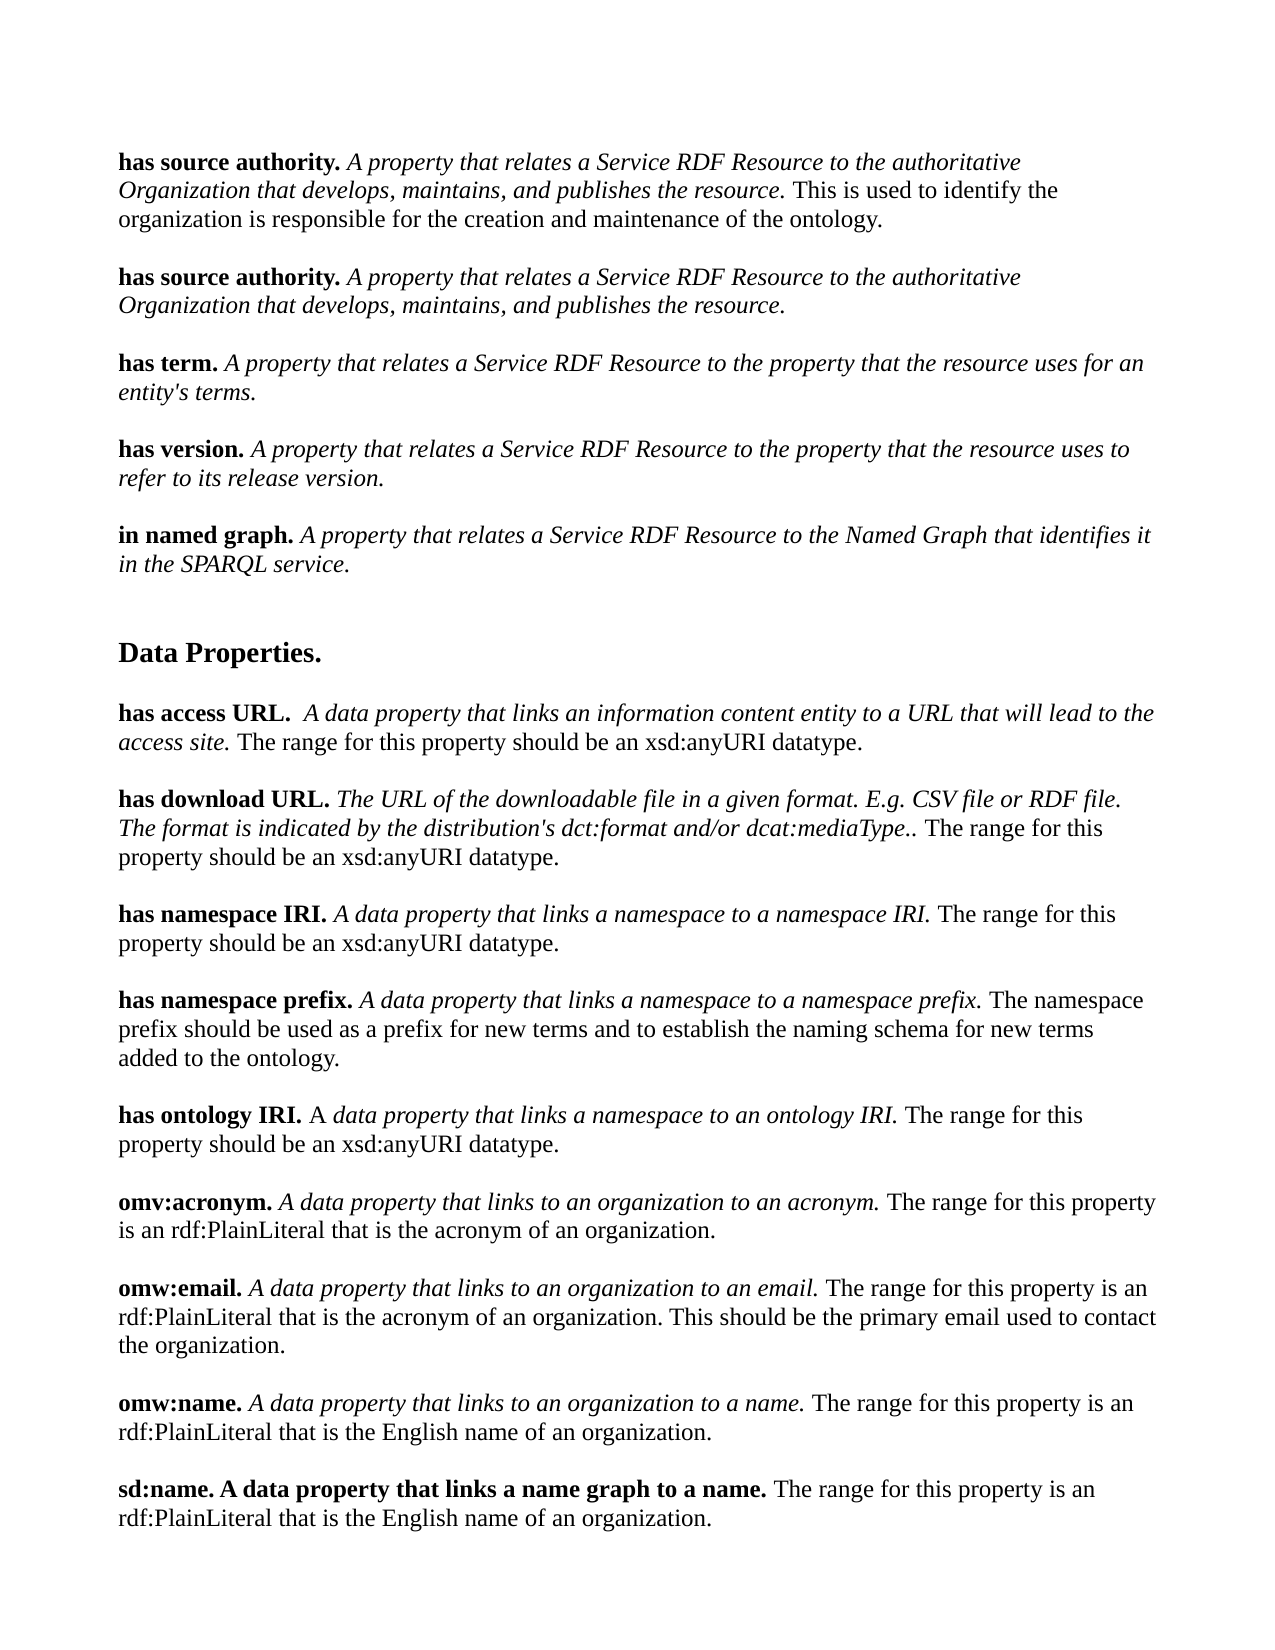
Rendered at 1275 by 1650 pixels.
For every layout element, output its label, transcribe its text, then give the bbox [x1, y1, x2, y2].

text omv:acronym. A data property that links to an organization to an acronym. The range for this property is an rdf:PlainLiteral that is the acronym of an organization. [118, 1187, 1157, 1244]
text omw:email. A data property that links to an organization to an email. The range for this property is an rdf:PlainLiteral that is the acronym of an organization. This should be the primary email used to contact the organization. [118, 1273, 1157, 1359]
text Data Properties. [118, 636, 1157, 669]
text has version. A property that relates a Service RDF Resource to the property that the resource uses to refer to its release version. [118, 434, 1157, 492]
text has download URL. The URL of the downloadable file in a given format. E.g. CSV file or RDF file. The format is indicated by the distribution's dct:format and/or dcat:mediaType.. The range for this property should be an xsd:anyURI datatype. [118, 784, 1157, 870]
text has source authority. A property that relates a Service RDF Resource to the authoritative Organization that develops, maintains, and publishes the resource. [118, 262, 1157, 319]
text has ontology IRI. A data property that links a namespace to an ontology IRI. The range for this property should be an xsd:anyURI datatype. [118, 1100, 1157, 1158]
text omw:name. A data property that links to an organization to a name. The range for this property is an rdf:PlainLiteral that is the English name of an organization. [118, 1388, 1157, 1445]
text has namespace prefix. A data property that links a namespace to a namespace prefix. The namespace prefix should be used as a prefix for new terms and to establish the naming schema for new terms added to the ontology. [118, 985, 1157, 1072]
text has term. A property that relates a Service RDF Resource to the property that the resource uses for an entity's terms. [118, 348, 1157, 406]
text sd:name. A data property that links a name graph to a name. The range for this property is an rdf:PlainLiteral that is the English name of an organization. [118, 1474, 1157, 1532]
text has access URL. A data property that links an information content entity to a URL that will lead to the access site. The range for this property should be an xsd:anyURI datatype. [118, 698, 1157, 755]
text has namespace IRI. A data property that links a namespace to a namespace IRI. The range for this property should be an xsd:anyURI datatype. [118, 899, 1157, 957]
text in named graph. A property that relates a Service RDF Resource to the Named Graph that identifies it in the SPARQL service. [118, 521, 1157, 578]
text has source authority. A property that relates a Service RDF Resource to the authoritative Organization that develops, maintains, and publishes the resource. This is used to identify the organization is responsible for the creation and maintenance of the ontology. [118, 147, 1157, 233]
